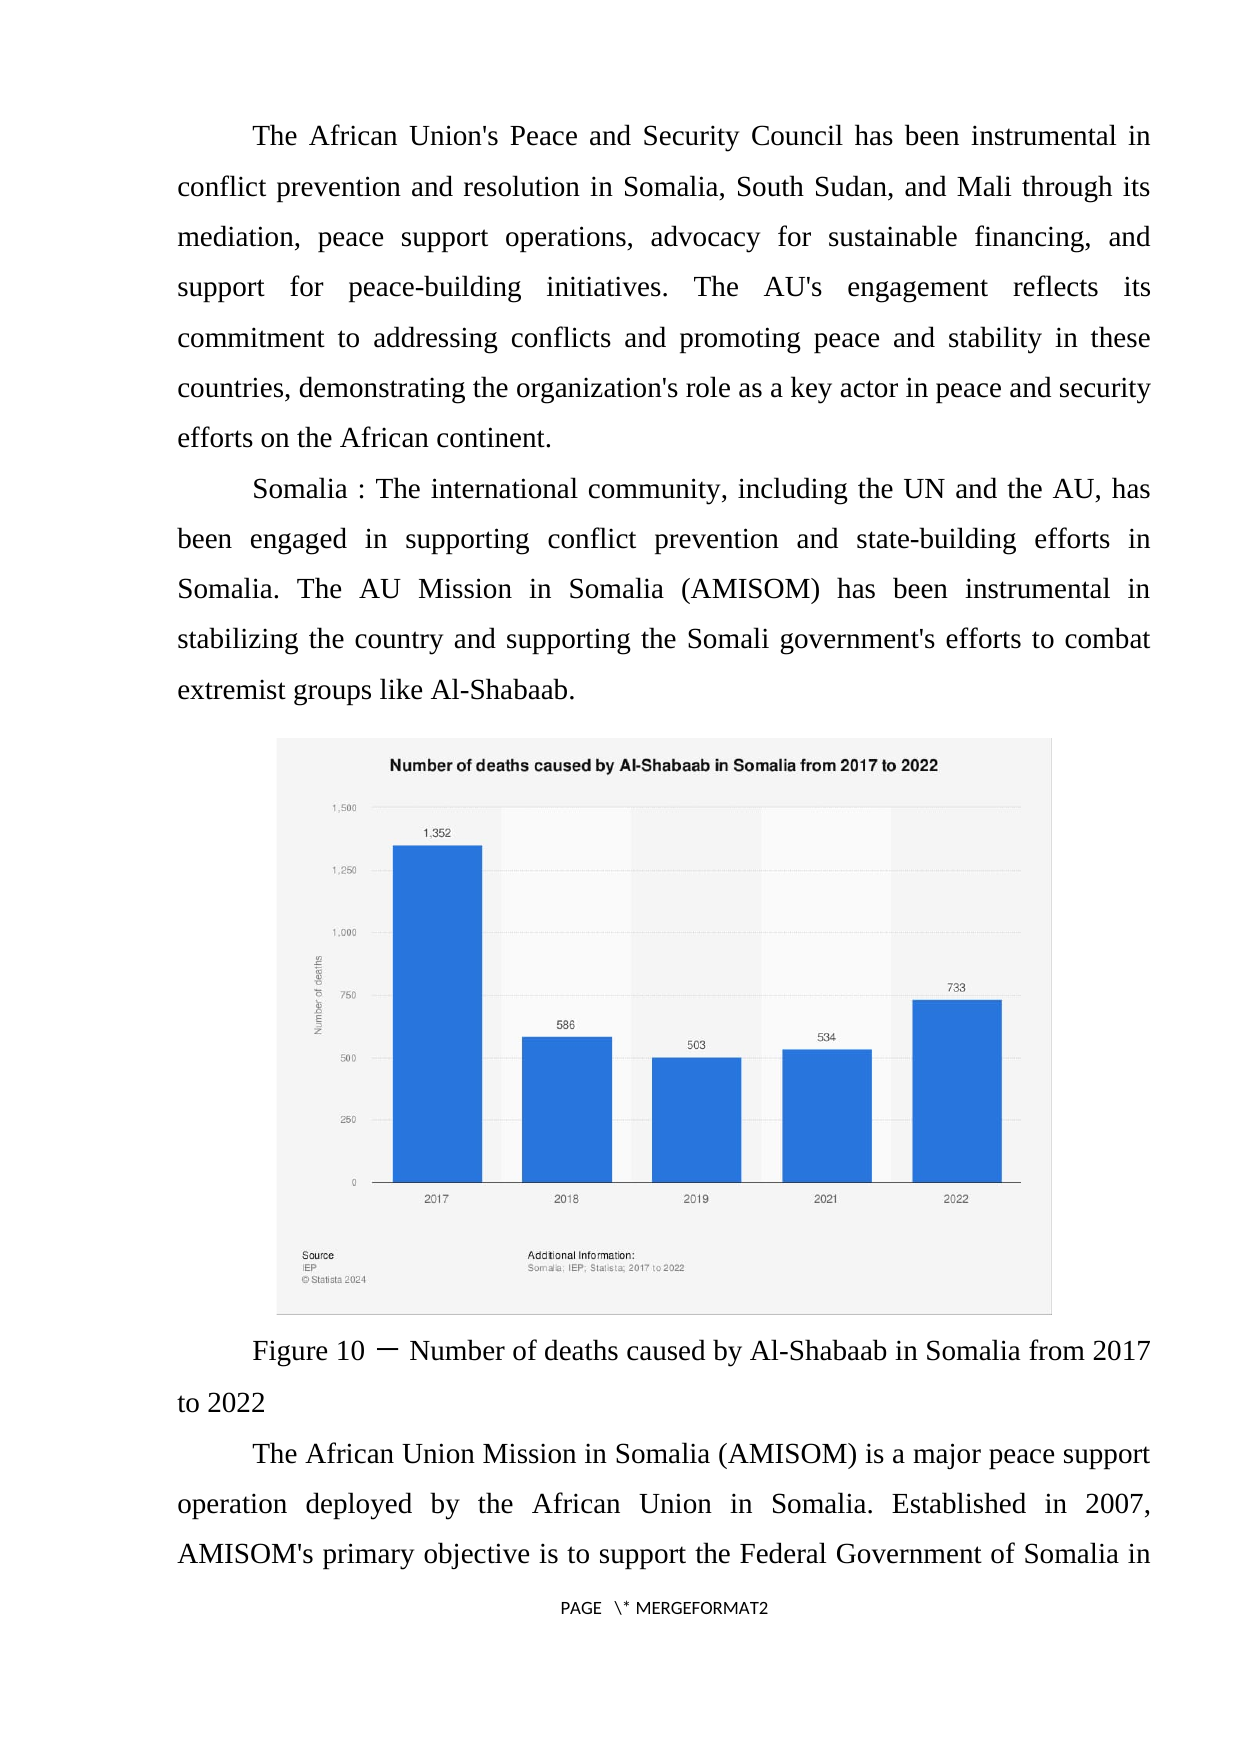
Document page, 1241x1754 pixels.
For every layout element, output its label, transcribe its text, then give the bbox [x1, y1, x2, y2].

picture [276, 738, 1052, 1315]
text The African Union's Peace and Security Council has been instrumental in conflict prevention and resolution in Somalia, South Sudan, and Mali through its mediation, peace support operations, advocacy for sustainable financing, and support for peace-building initiatives. The AU's engagement reflects its commitment to addressing conflicts and promoting peace and stability in these countries, demonstrating the organization's role as a key actor in peace and security efforts on the African continent. [177, 118, 1152, 454]
text Somalia : The international community, including the UN and the AU, has been engaged in supporting conflict prevention and state-building efforts in Somalia. The AU Mission in Somalia (AMISOM) has been instrumental in stabilizing the country and supporting the Somali government's efforts to combat extremist groups like Al-Shabaab. [177, 471, 1152, 706]
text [177, 1436, 1152, 1570]
text Figure 10 － Number of deaths caused by Al-Shabaab in Somalia from 2017 to 2022 [177, 1329, 1152, 1419]
